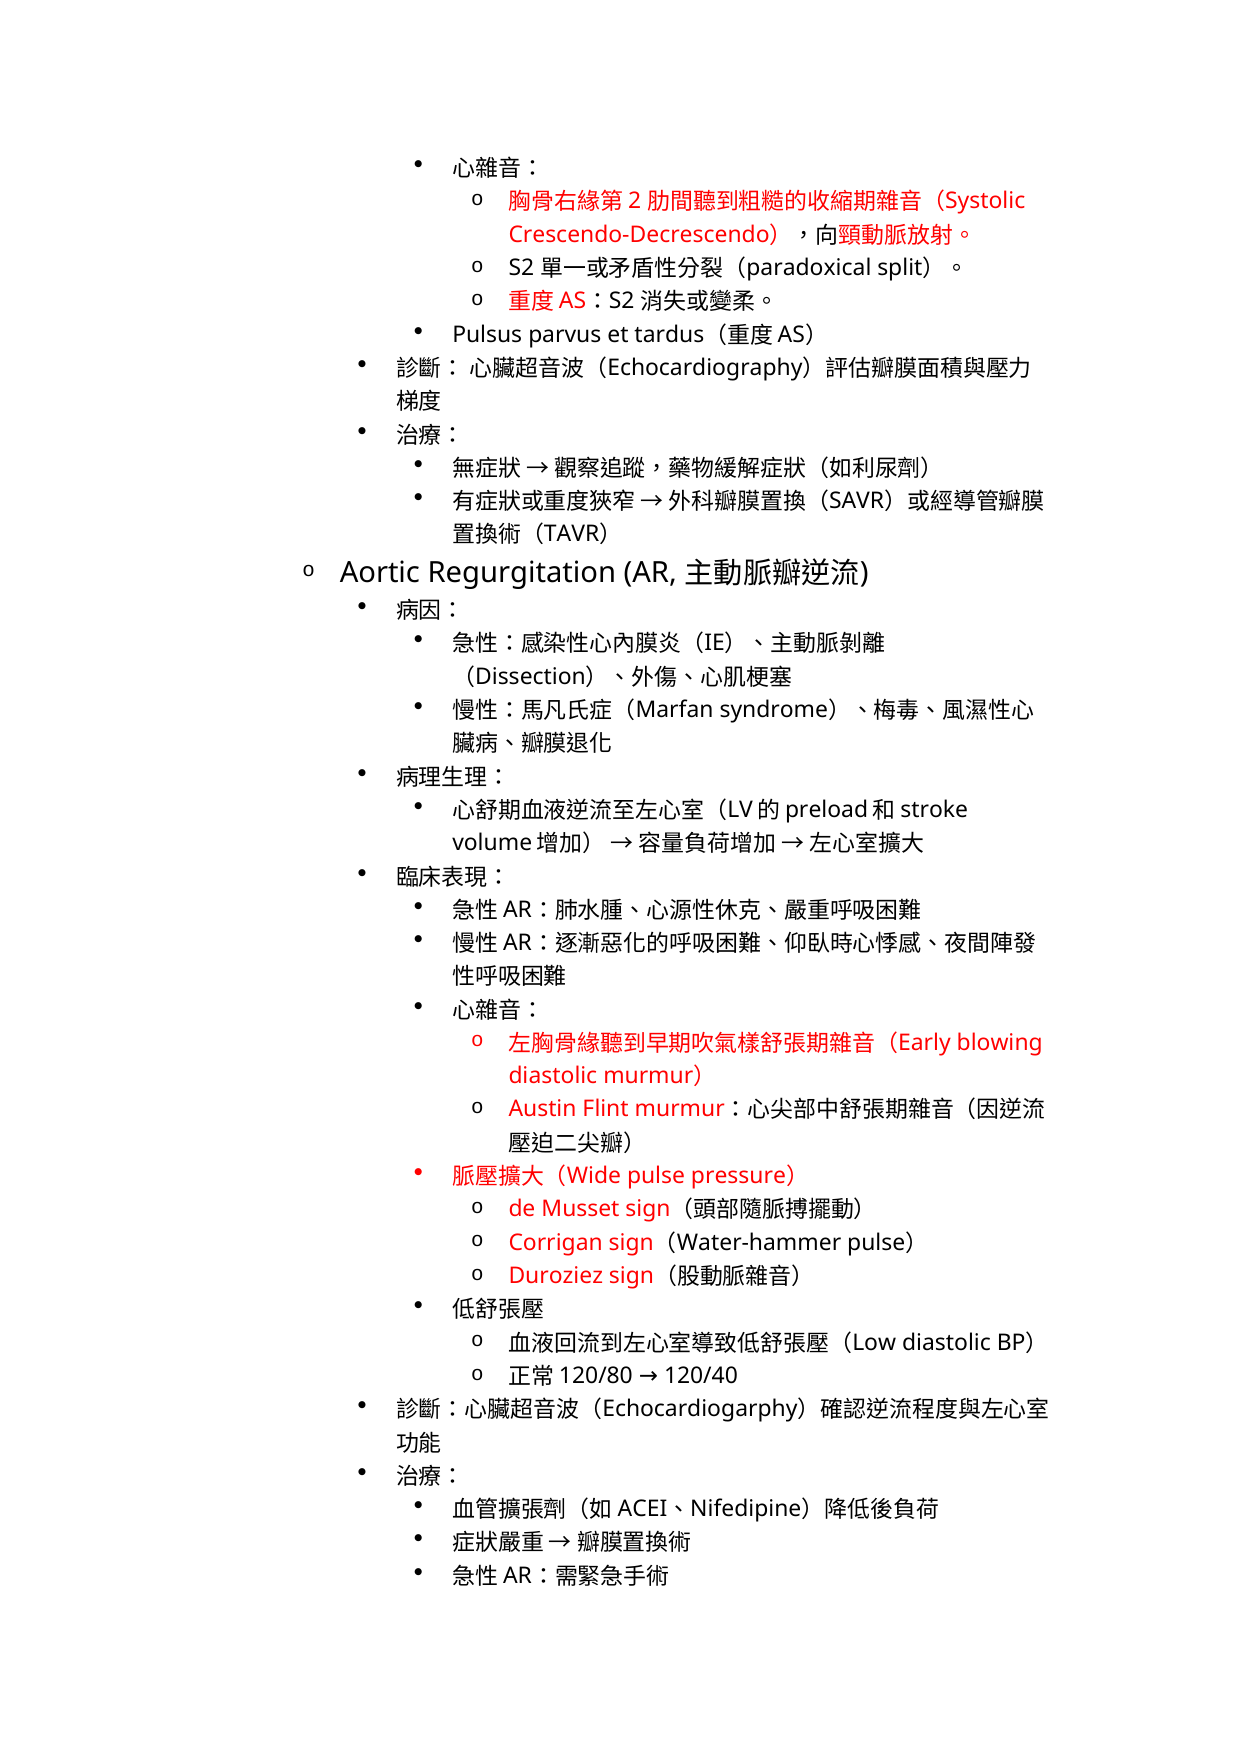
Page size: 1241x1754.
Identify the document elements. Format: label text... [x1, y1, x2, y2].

list 慢性：馬凡氏症（Marfan syndrome）、梅毒、風濕性心臟病、瓣膜退化 [414, 692, 1053, 758]
list Pulsus parvus et tardus（重度AS） [414, 317, 1053, 350]
list 慢性 AR：逐漸惡化的呼吸困難、仰臥時心悸感、夜間陣發性呼吸困難 [414, 925, 1053, 991]
list 重度AS：S2 消失或變柔。 [471, 283, 1053, 317]
list S2 單一或矛盾性分裂（paradoxical split）。 [471, 250, 1053, 283]
list 治療： [358, 1458, 1053, 1491]
list 脈壓擴大（Wide pulse pressure） [414, 1158, 1053, 1191]
list 病因： [358, 592, 1053, 625]
list Corrigan sign（Water-hammer pulse） [471, 1224, 1053, 1258]
list 低舒張壓 [414, 1291, 1053, 1324]
list 診斷： 心臟超音波（Echocardiography）評估瓣膜面積與壓力梯度 [358, 350, 1053, 416]
list 臨床表現： [358, 858, 1053, 892]
list 急性：感染性心內膜炎（IE）、主動脈剝離（Dissection）、外傷、心肌梗塞 [414, 625, 1053, 692]
list 心雜音： [414, 991, 1053, 1025]
list de Musset sign（頭部隨脈搏擺動） [471, 1191, 1053, 1224]
list 有症狀或重度狹窄 → 外科瓣膜置換（SAVR）或經導管瓣膜置換術（TAVR） [414, 483, 1053, 549]
list 急性 AR：需緊急手術 [414, 1557, 1053, 1591]
list 胸骨右緣第 2 肋間聽到粗糙的收縮期雜音（Systolic Crescendo-Decrescendo），向頸動脈放射。 [471, 183, 1053, 250]
list 心雜音： [414, 150, 1053, 183]
list 心舒期血液逆流至左心室（LV的preload和stroke volume增加） → 容量負荷增加 → 左心室擴大 [414, 792, 1053, 858]
list Aortic Regurgitation (AR, 主動脈瓣逆流) [302, 549, 1053, 592]
list 治療： [358, 416, 1053, 450]
list 左胸骨緣聽到早期吹氣樣舒張期雜音（Early blowing diastolic murmur） [471, 1025, 1053, 1091]
list 無症狀 → 觀察追蹤，藥物緩解症狀（如利尿劑） [414, 450, 1053, 483]
list 病理生理： [358, 758, 1053, 792]
list 症狀嚴重 → 瓣膜置換術 [414, 1524, 1053, 1557]
list 血液回流到左心室導致低舒張壓（Low diastolic BP） [471, 1324, 1053, 1358]
list Austin Flint murmur：心尖部中舒張期雜音（因逆流壓迫二尖瓣） [471, 1091, 1053, 1158]
list Duroziez sign（股動脈雜音） [471, 1258, 1053, 1291]
list 診斷：心臟超音波（Echocardiogarphy）確認逆流程度與左心室功能 [358, 1391, 1053, 1458]
list 正常120/80 → 120/40 [471, 1358, 1053, 1391]
list 血管擴張劑（如 ACEI、Nifedipine）降低後負荷 [414, 1491, 1053, 1524]
list 急性 AR：肺水腫、心源性休克、嚴重呼吸困難 [414, 892, 1053, 925]
